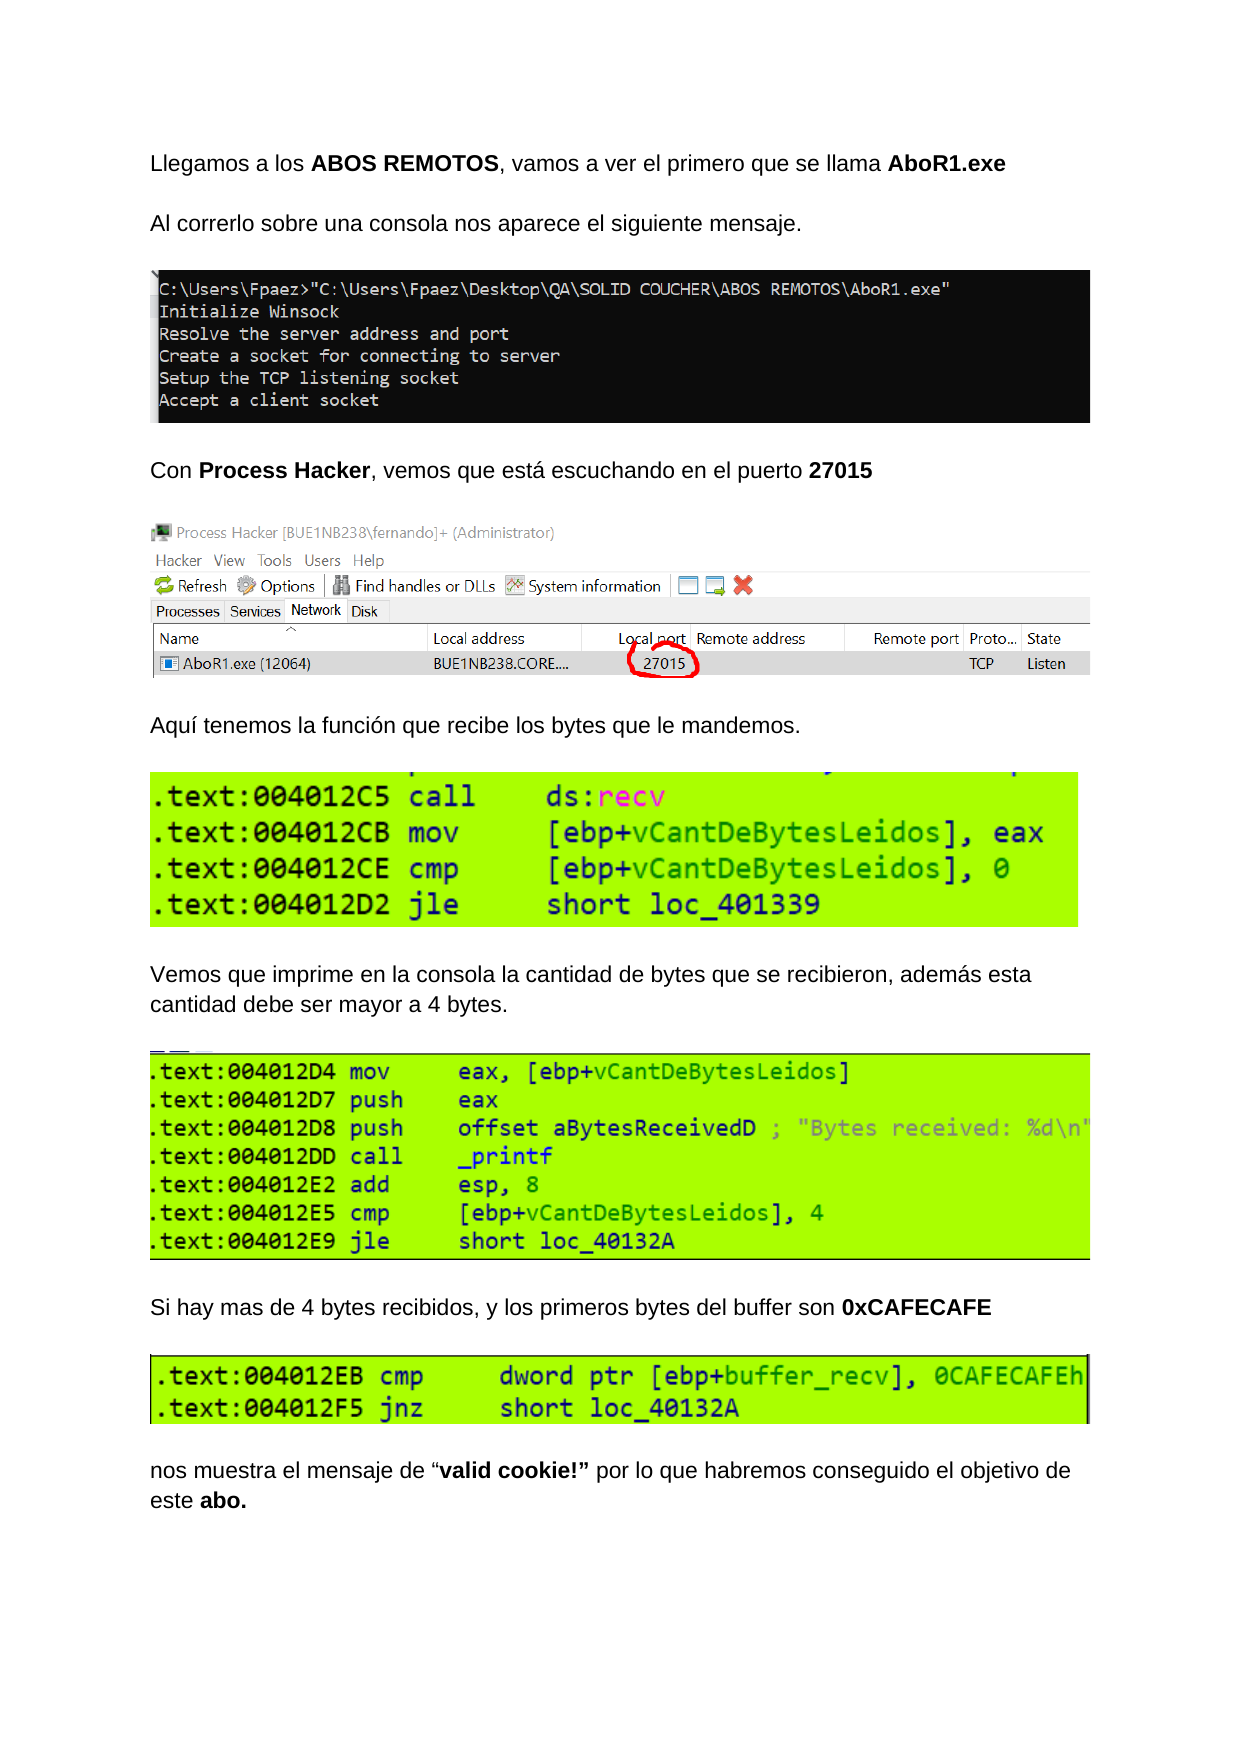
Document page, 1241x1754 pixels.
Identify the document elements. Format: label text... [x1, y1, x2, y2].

picture [150, 1051, 1091, 1260]
picture [150, 772, 1079, 927]
text Llegamos a los ABOS REMOTOS, vamos a ver el primero que se llama AboR1.exe [150, 150, 1090, 176]
text Al correrlo sobre una consola nos aparece el siguiente mensaje. [150, 210, 1090, 237]
text Aquí tenemos la función que recibe los bytes que le mandemos. [150, 712, 1090, 738]
text Con Process Hacker, vemos que está escuchando en el puerto 27015 [150, 457, 1090, 483]
picture [150, 517, 1091, 678]
picture [150, 270, 1091, 423]
text Si hay mas de 4 bytes recibidos, y los primeros bytes del buffer son 0xCAFECAFE [150, 1294, 1090, 1320]
text Vemos que imprime en la consola la cantidad de bytes que se recibieron, además esta cantidad debe ser mayor a 4 bytes. [150, 961, 1090, 1018]
picture [150, 1354, 1091, 1424]
text nos muestra el mensaje de “valid cookie!” por lo que habremos conseguido el objetivo de este abo. [150, 1457, 1090, 1514]
